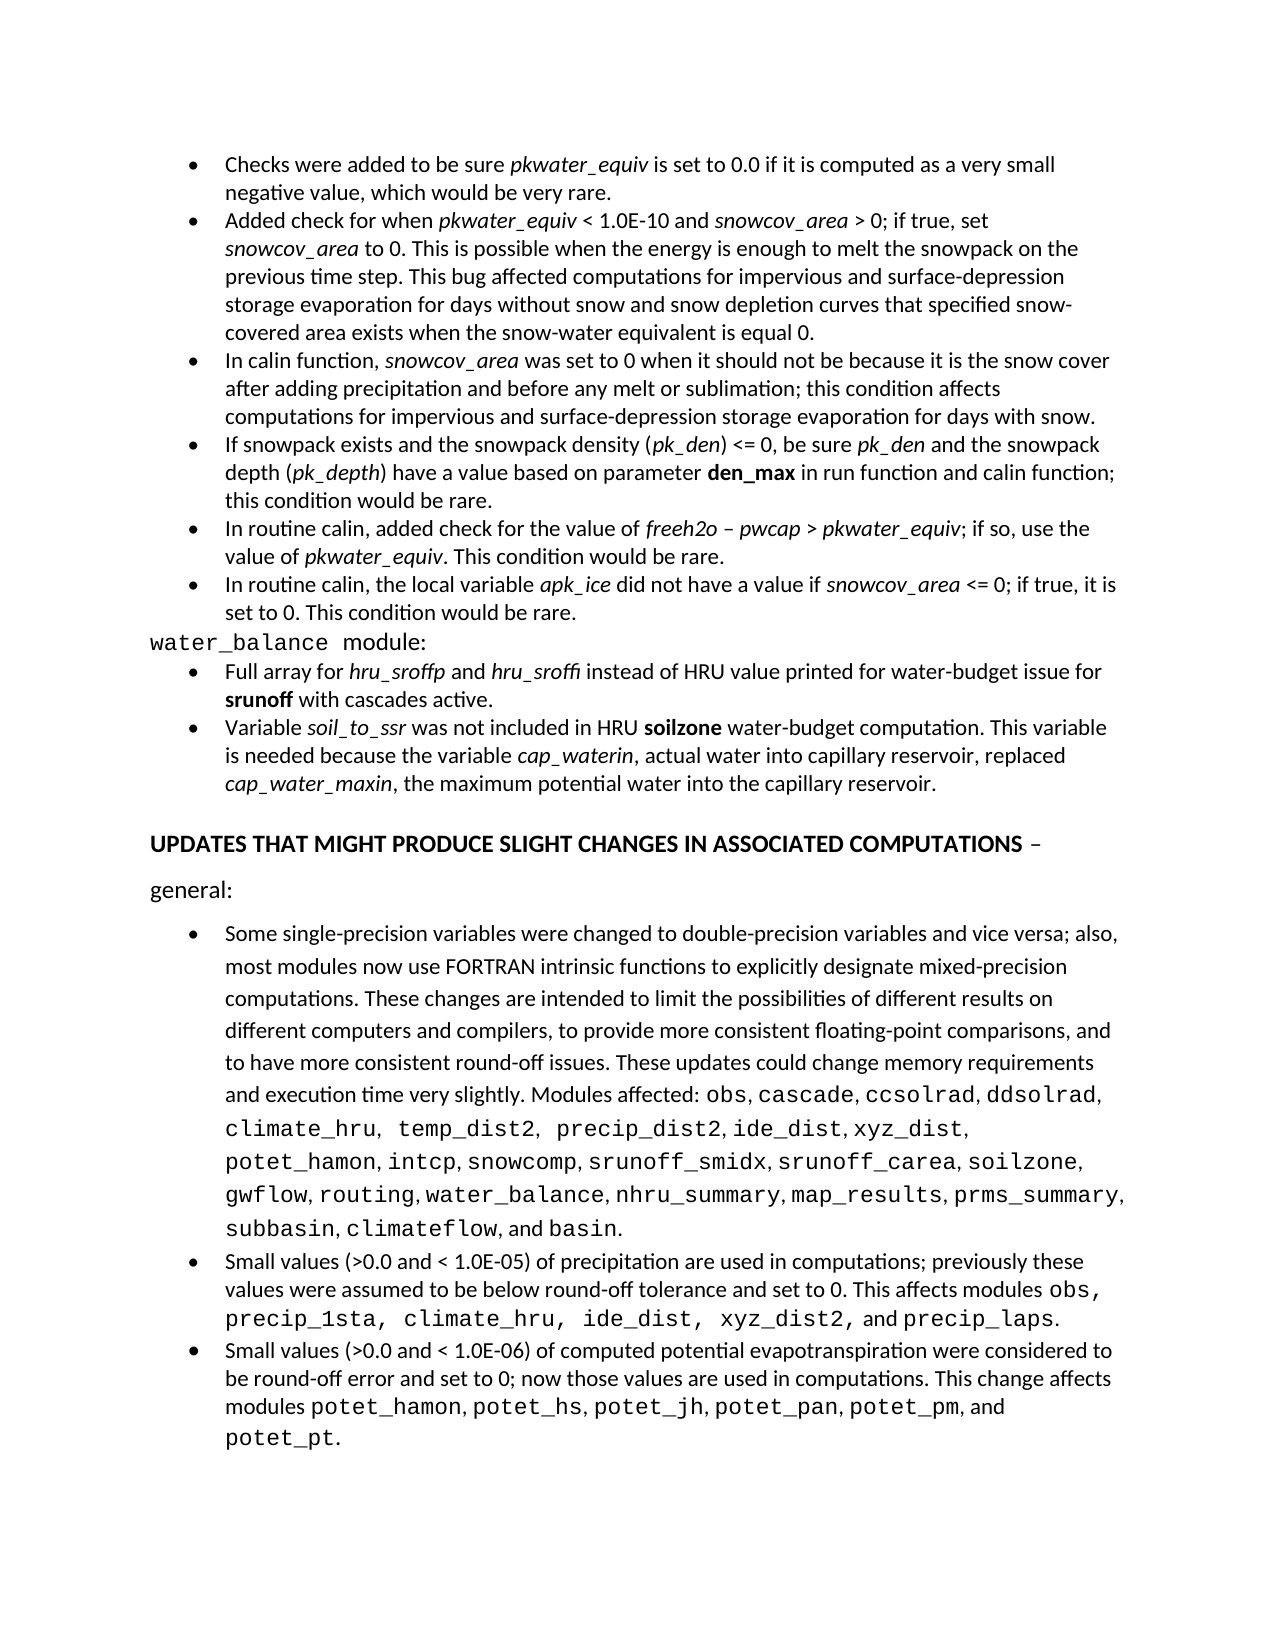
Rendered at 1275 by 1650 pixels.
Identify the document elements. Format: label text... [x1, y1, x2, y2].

list Checks were added to be sure pkwater_equiv is set to 0.0 if it is computed as a very small negative value, which would be very rare. [187, 150, 1125, 206]
list Added check for when pkwater_equiv < 1.0E-10 and snowcov_area > 0; if true, set snowcov_area to 0. This is possible when the energy is enough to melt the snowpack on the previous time step. This bug affected computations for impervious and surface-depression storage evaporation for days without snow and snow depletion curves that specified snow-covered area exists when the snow-water equivalent is equal 0. [187, 206, 1125, 346]
text UPDATES THAT MIGHT PRODUCE SLIGHT CHANGES IN ASSOCIATED COMPUTATIONS – general: [150, 828, 1125, 904]
text water_balance module: [150, 626, 1125, 657]
list Variable soil_to_ssr was not included in HRU soilzone water-budget computation. This variable is needed because the variable cap_waterin, actual water into capillary reservoir, replaced cap_water_maxin, the maximum potential water into the capillary reservoir. [187, 713, 1125, 798]
list In calin function, snowcov_area was set to 0 when it should not be because it is the snow cover after adding precipitation and before any melt or sublimation; this condition affects computations for impervious and surface-depression storage evaporation for days with snow. [187, 346, 1125, 430]
list Small values (>0.0 and < 1.0E-05) of precipitation are used in computations; previously these values were assumed to be below round-off tolerance and set to 0. This affects modules obs, precip_1sta, climate_hru, ide_dist, xyz_dist2, and precip_laps. [187, 1247, 1125, 1334]
list Small values (>0.0 and < 1.0E-06) of computed potential evapotranspiration were considered to be round-off error and set to 0; now those values are used in computations. This change affects modules potet_hamon, potet_hs, potet_jh, potet_pan, potet_pm, and potet_pt. [187, 1334, 1125, 1453]
list In routine calin, added check for the value of freeh2o – pwcap > pkwater_equiv; if so, use the value of pkwater_equiv. This condition would be rare. [187, 514, 1125, 570]
list If snowpack exists and the snowpack density (pk_den) <= 0, be sure pk_den and the snowpack depth (pk_depth) have a value based on parameter den_max in run function and calin function; this condition would be rare. [187, 430, 1125, 514]
list Full array for hru_sroffp and hru_sroffi instead of HRU value printed for water-budget issue for srunoff with cascades active. [187, 657, 1125, 713]
list In routine calin, the local variable apk_ice did not have a value if snowcov_area <= 0; if true, it is set to 0. This condition would be rare. [187, 570, 1125, 626]
list Some single-precision variables were changed to double-precision variables and vice versa; also, most modules now use FORTRAN intrinsic functions to explicitly designate mixed-precision computations. These changes are intended to limit the possibilities of different results on different computers and compilers, to provide more consistent floating-point comparisons, and to have more consistent round-off issues. These updates could change memory requirements and execution time very slightly. Modules affected: obs, cascade, ccsolrad, ddsolrad, climate_hru, temp_dist2, precip_dist2, ide_dist, xyz_dist, potet_hamon, intcp, snowcomp, srunoff_smidx, srunoff_carea, soilzone, gwflow, routing, water_balance, nhru_summary, map_results, prms_summary, subbasin, climateflow, and basin. [187, 919, 1125, 1243]
